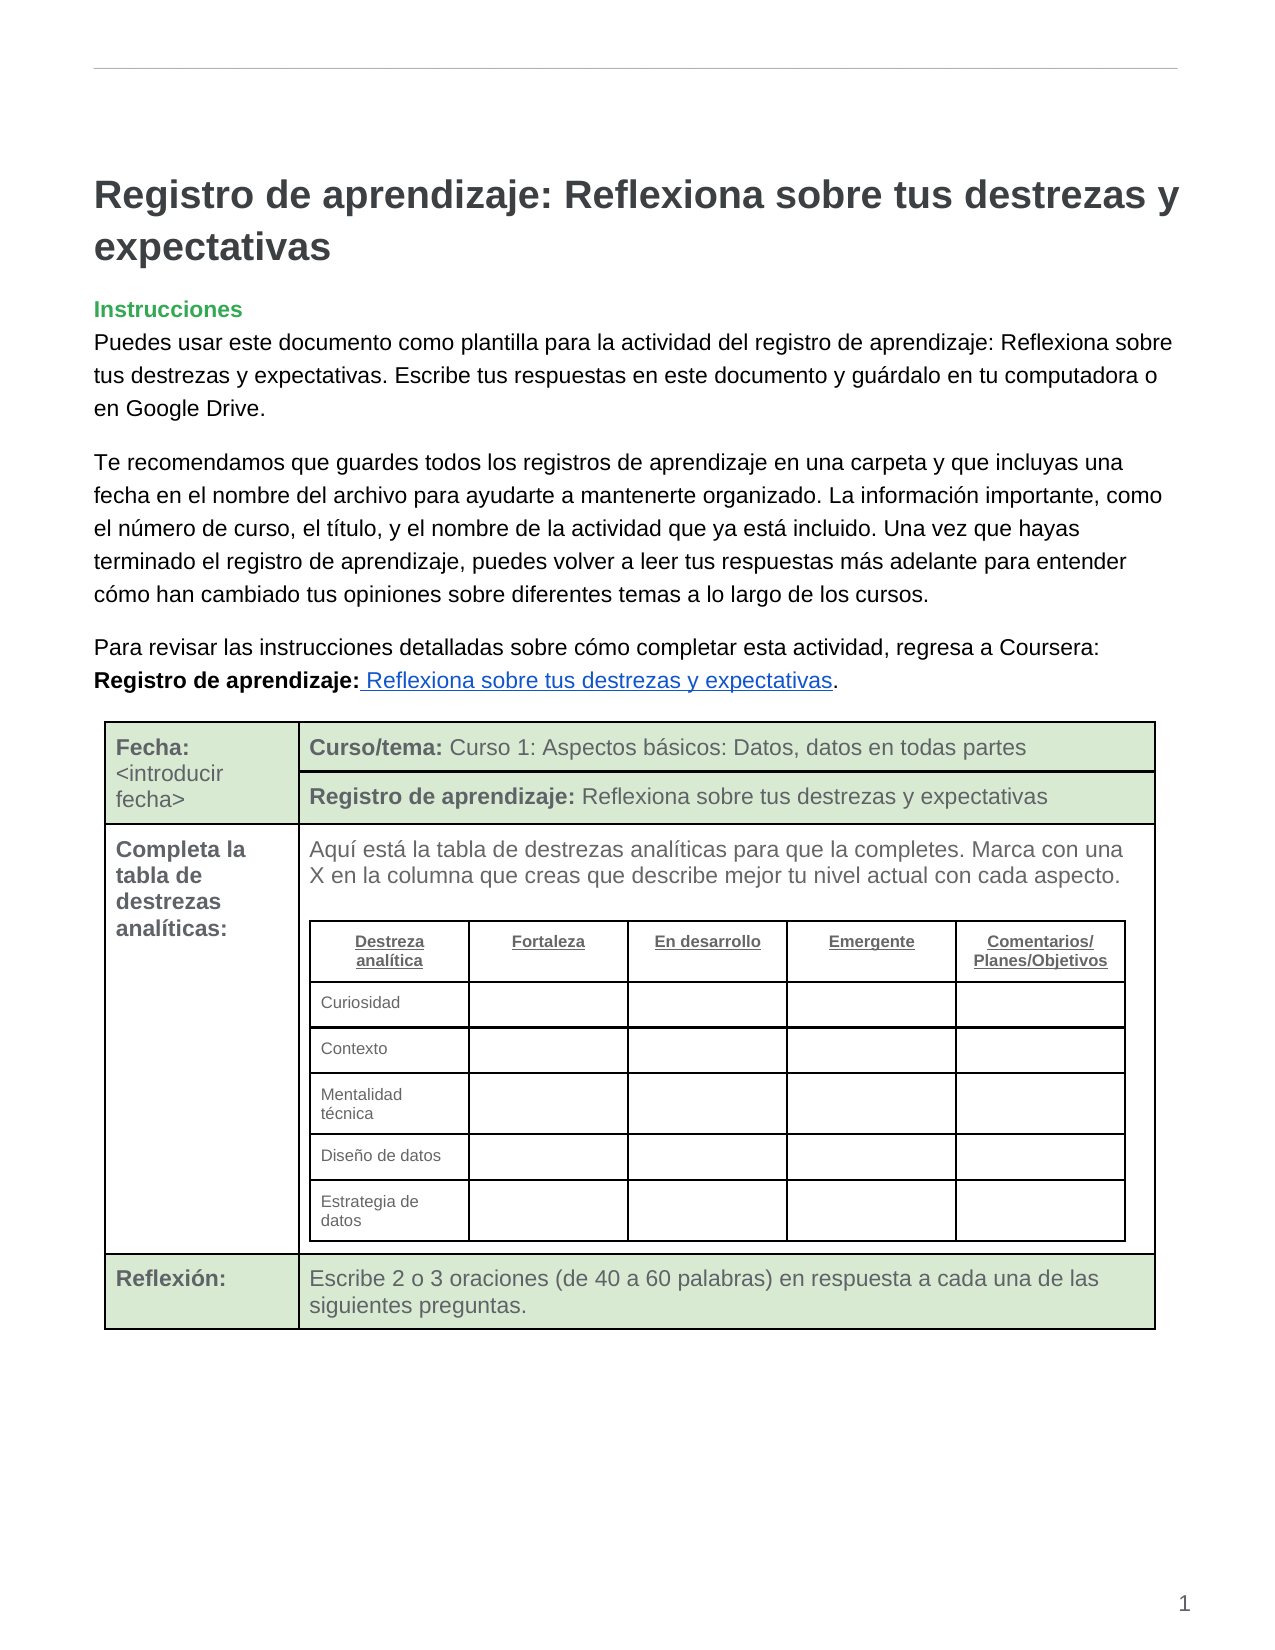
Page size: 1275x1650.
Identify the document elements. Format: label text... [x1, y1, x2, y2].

table_header Fecha: <introducir fecha> [106, 723, 298, 823]
table_cell Registro de aprendizaje: Reflexiona sobre tus destrezas y expectativas [300, 773, 1154, 823]
table_cell Escribe 2 o 3 oraciones (de 40 a 60 palabras) en respuesta a cada una de las siguientes preguntas. [300, 1255, 1154, 1328]
table_cell Completa la tabla de destrezas analíticas: [106, 825, 298, 1253]
text Registro de aprendizaje: Reflexiona sobre tus destrezas y expectativas [94, 171, 1181, 269]
text Para revisar las instrucciones detalladas sobre cómo completar esta actividad, regresa a Coursera: Registro de aprendizaje: Reflexiona sobre tus destrezas y expectativas. [94, 634, 1181, 694]
table_header Curso/tema: Curso 1: Aspectos básicos: Datos, datos en todas partes [300, 723, 1154, 770]
text Instrucciones Puedes usar este documento como plantilla para la actividad del registro de aprendizaje: Reflexiona sobre tus destrezas y expectativas. Escribe tus respuestas en este documento y guárdalo en tu computadora o en Google Drive. [94, 296, 1181, 422]
table_cell Reflexión: [106, 1255, 298, 1328]
text Te recomendamos que guardes todos los registros de aprendizaje en una carpeta y que incluyas una fecha en el nombre del archivo para ayudarte a mantenerte organizado. La información importante, como el número de curso, el título, y el nombre de la actividad que ya está incluido. Una vez que hayas terminado el registro de aprendizaje, puedes volver a leer tus respuestas más adelante para entender cómo han cambiado tus opiniones sobre diferentes temas a lo largo de los cursos. [94, 449, 1181, 607]
table_cell Aquí está la tabla de destrezas analíticas para que la completes. Marca con una X en la columna que creas que describe mejor tu nivel actual con cada aspecto. [300, 825, 1154, 1253]
